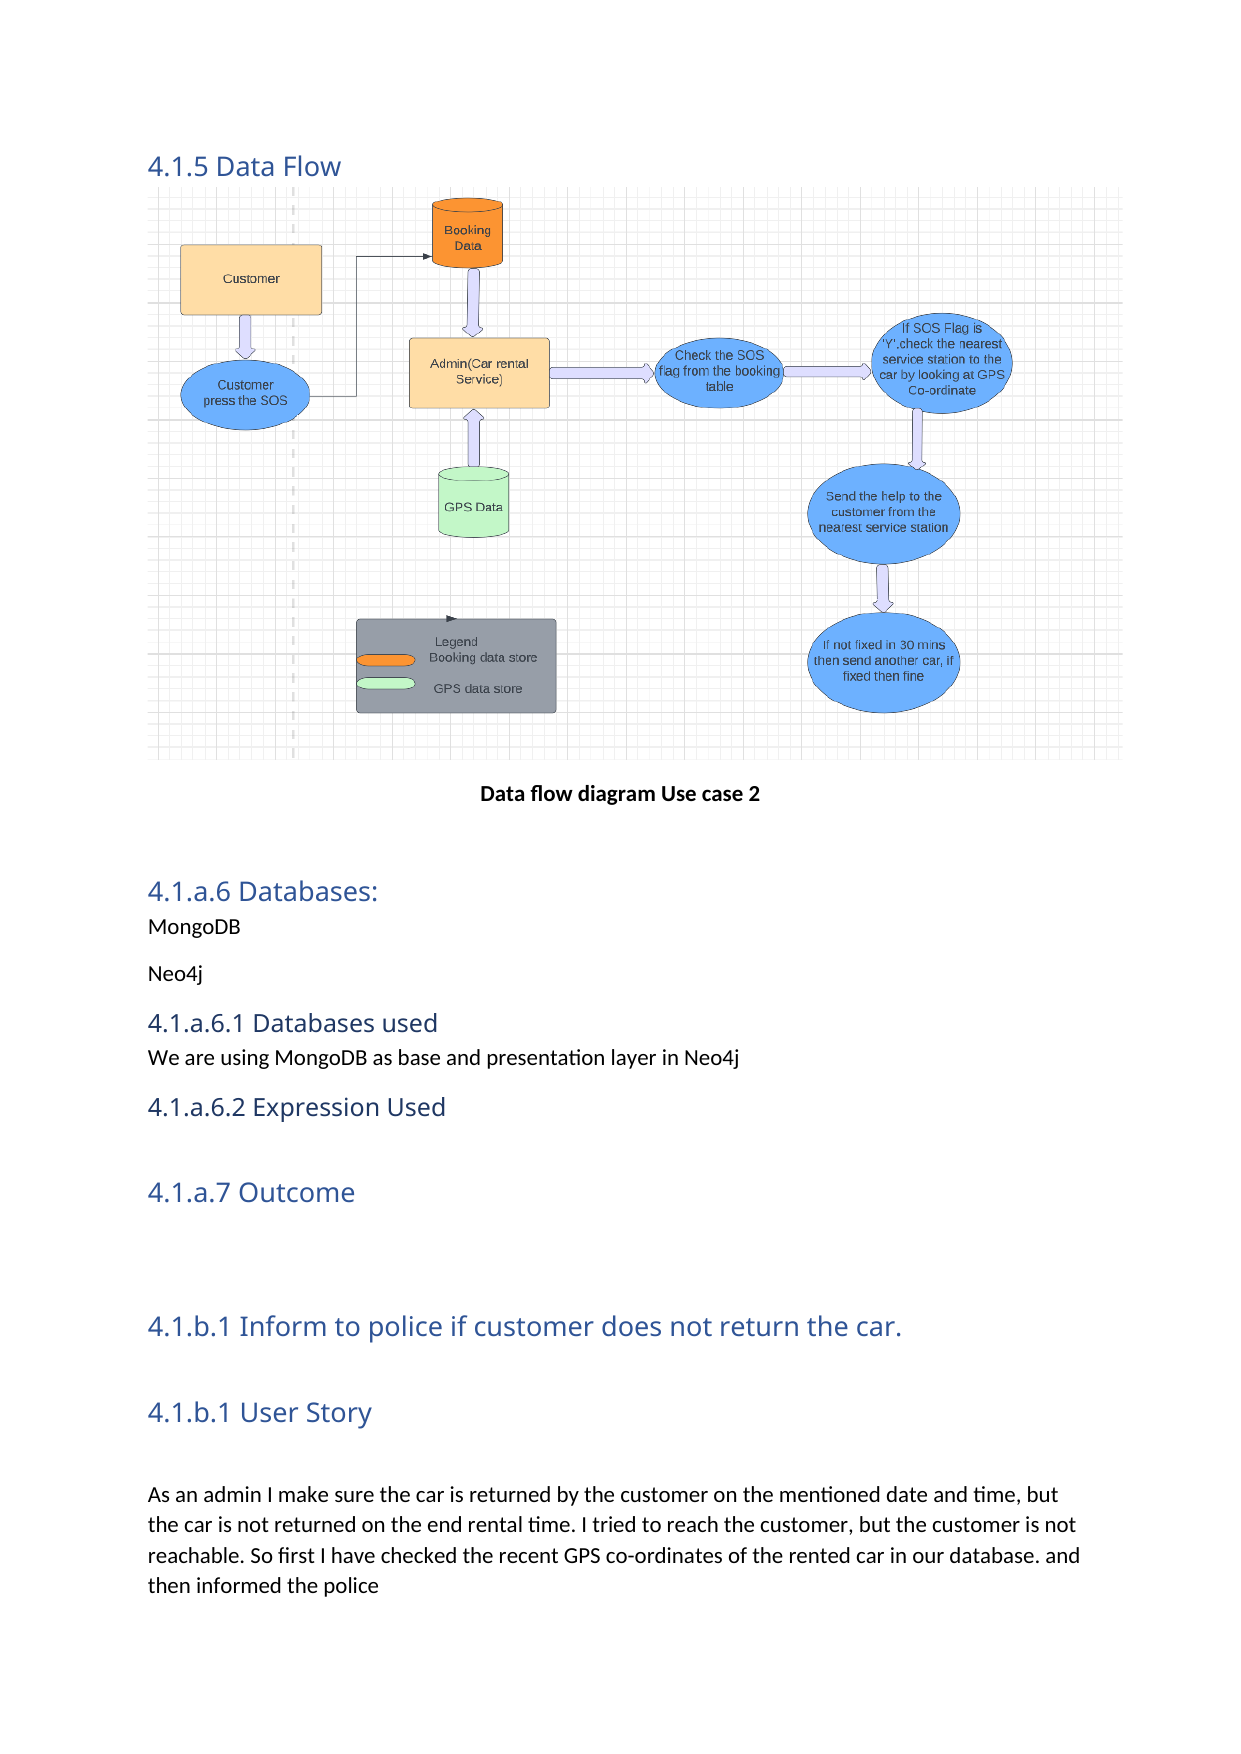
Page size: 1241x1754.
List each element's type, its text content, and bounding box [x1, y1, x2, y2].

text Data flow diagram Use case 2 [148, 779, 1093, 807]
text We are using MongoDB as base and presentation layer in Neo4j [148, 1043, 1093, 1071]
subtitle 4.1.a.6.1 Databases used [148, 1006, 1093, 1040]
picture [147, 187, 1123, 760]
subtitle 4.1.b.1 User Story [148, 1394, 1093, 1431]
subtitle 4.1.a.6 Databases: [148, 873, 1093, 909]
text MongoDB [148, 912, 1093, 940]
subtitle 4.1.a.6.2 Expression Used [148, 1090, 1093, 1124]
text Neo4j [148, 959, 1093, 987]
subtitle 4.1.b.1 Inform to police if customer does not return the car. [148, 1307, 1093, 1344]
subtitle 4.1.5 Data Flow [148, 148, 1093, 184]
subtitle 4.1.a.7 Outcome [148, 1173, 1093, 1210]
